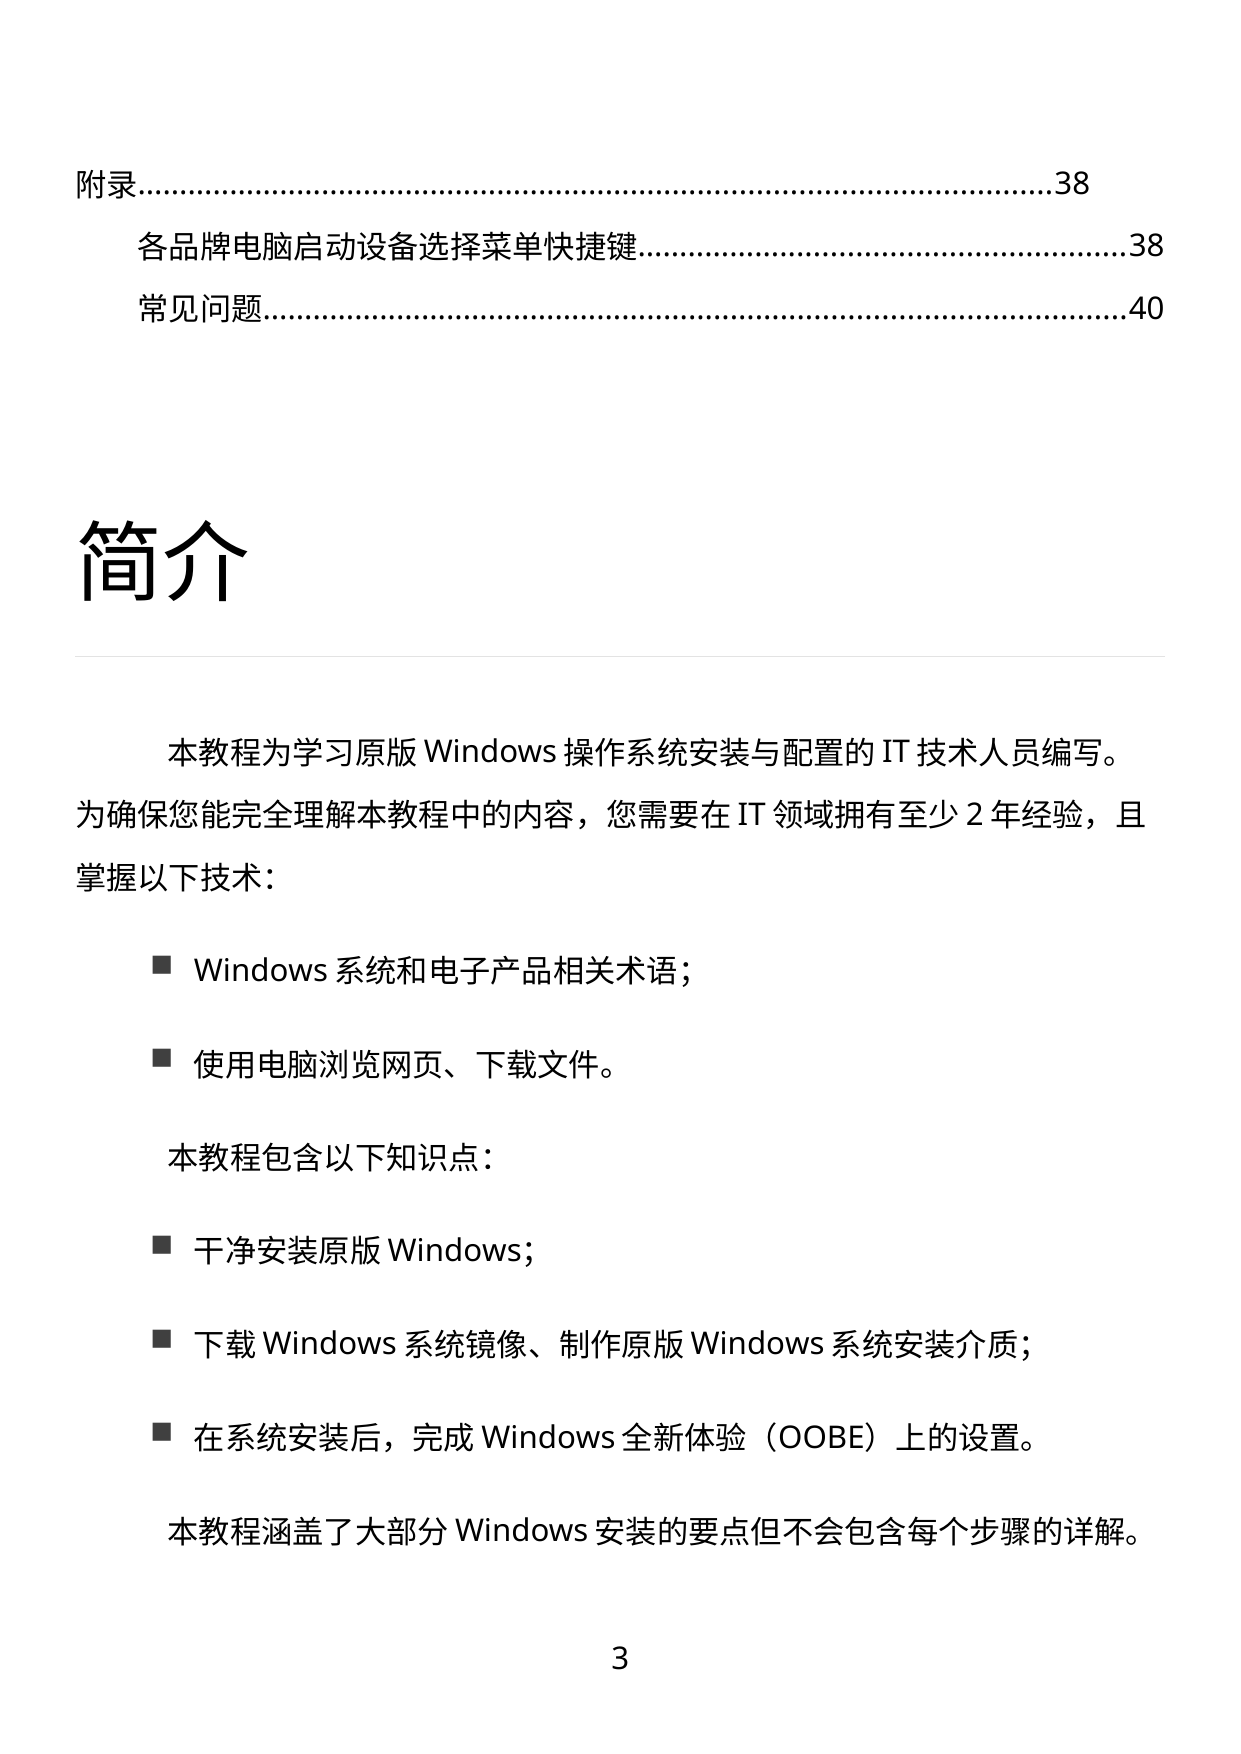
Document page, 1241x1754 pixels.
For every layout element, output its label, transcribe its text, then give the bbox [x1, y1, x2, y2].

text 本教程包含以下知识点： [75, 1124, 1165, 1187]
text 使用电脑浏览网页、下载文件。 [150, 1031, 1165, 1093]
text 在系统安装后，完成Windows全新体验（OOBE）上的设置。 [150, 1405, 1165, 1467]
text 干净安装原版Windows； [150, 1218, 1165, 1280]
text Windows系统和电子产品相关术语； [150, 938, 1165, 1000]
subtitle 简介 [75, 463, 1165, 656]
text 下载Windows系统镜像、制作原版Windows系统安装介质； [150, 1311, 1165, 1374]
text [75, 1498, 1165, 1561]
text 本教程为学习原版Windows操作系统安装与配置的IT技术人员编写。为确保您能完全理解本教程中的内容，您需要在IT领域拥有至少2年经验，且掌握以下技术： [75, 720, 1165, 907]
